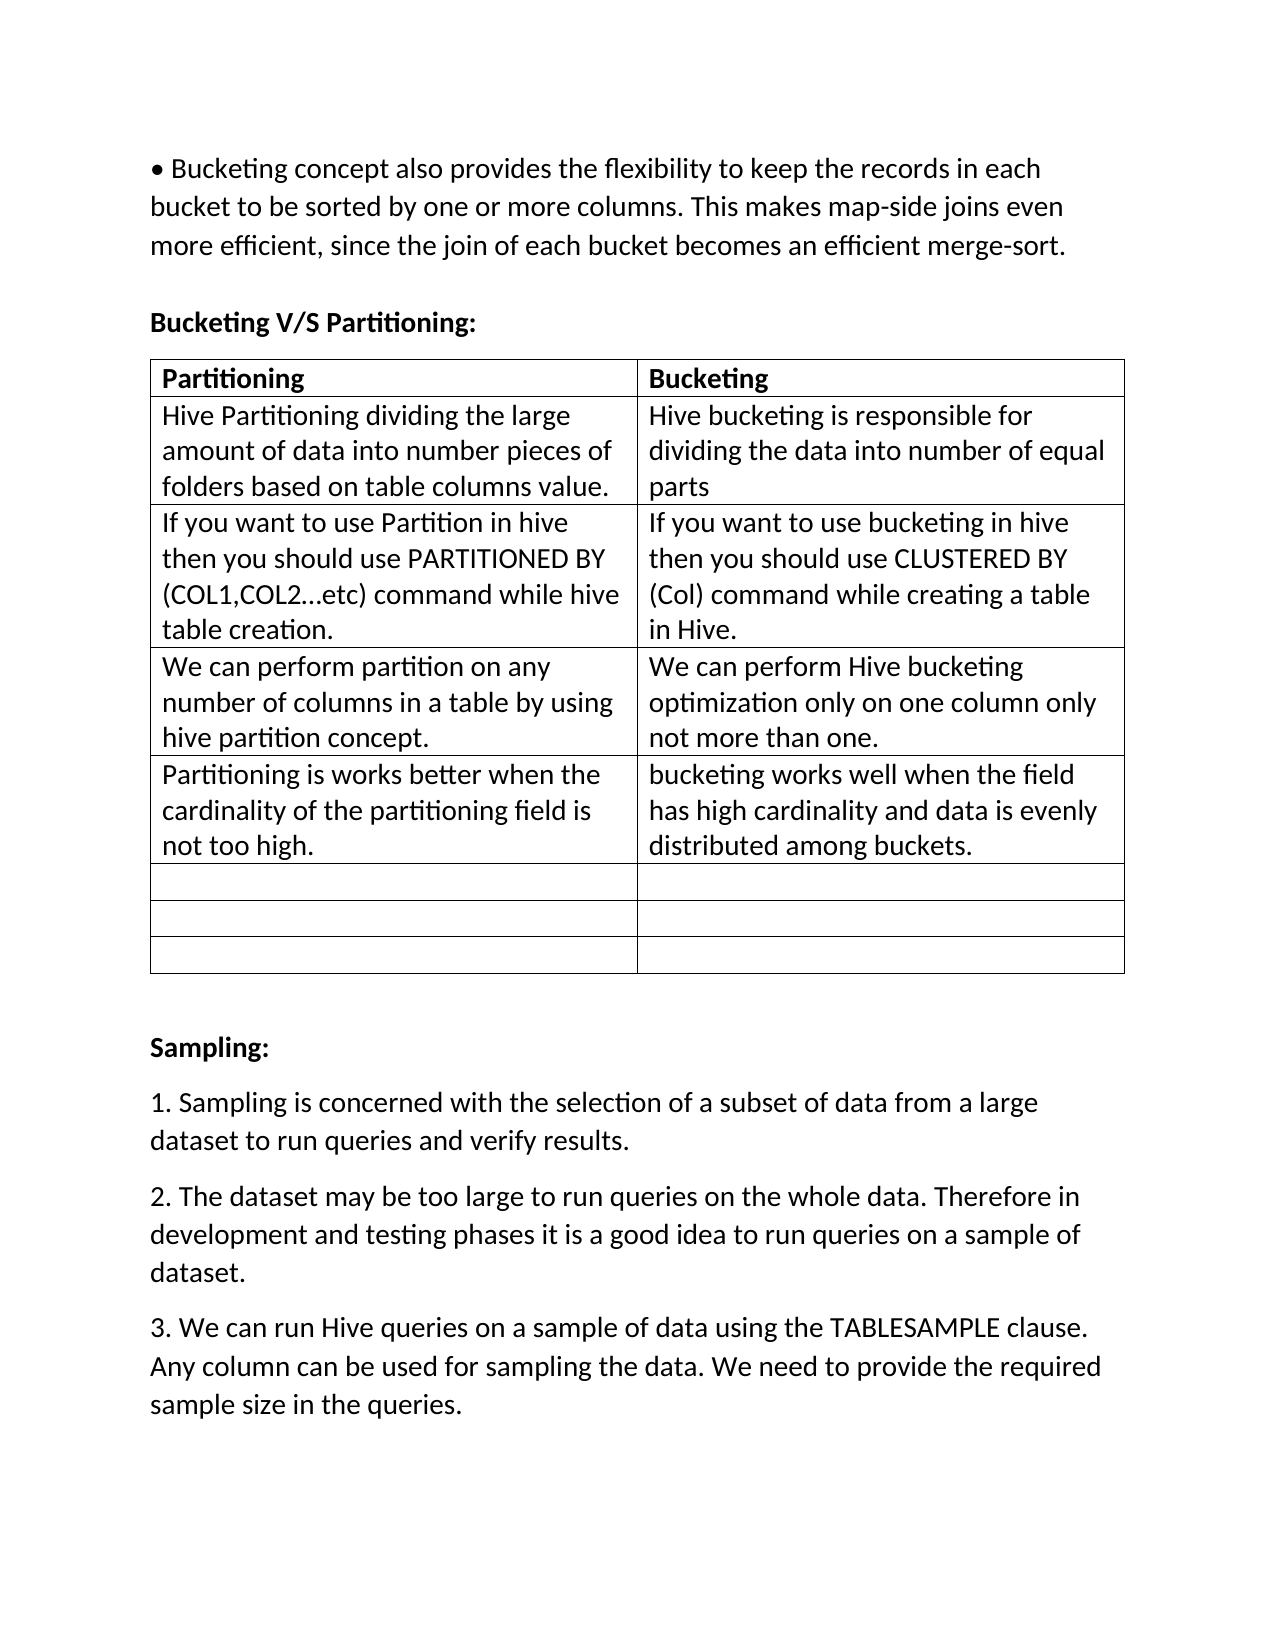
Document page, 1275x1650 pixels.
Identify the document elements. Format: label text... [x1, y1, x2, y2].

table_cell [638, 937, 1124, 973]
table_cell [151, 864, 637, 899]
table_header Partitioning [151, 360, 637, 396]
table_cell bucketing works well when the field has high cardinality and data is evenly distributed among buckets. [638, 756, 1124, 863]
text 3. We can run Hive queries on a sample of data using the TABLESAMPLE clause. Any column can be used for sampling the data. We need to provide the required sample size in the queries. [150, 1309, 1125, 1422]
table_cell [151, 901, 637, 936]
table_header Bucketing [638, 360, 1124, 396]
table_cell [151, 937, 637, 973]
table_cell We can perform Hive bucketing optimization only on one column only not more than one. [638, 648, 1124, 755]
table_cell We can perform partition on any number of columns in a table by using hive partition concept. [151, 648, 637, 755]
text • Bucketing concept also provides the flexibility to keep the records in each bucket to be sorted by one or more columns. This makes map-side joins even more efficient, since the join of each bucket becomes an efficient merge-sort. Bucketing V/S Partitioning: [150, 150, 1125, 339]
table_cell Hive bucketing is responsible for dividing the data into number of equal parts [638, 397, 1124, 503]
table_cell [638, 901, 1124, 936]
table_cell If you want to use Partition in hive then you should use PARTITIONED BY (COL1,COL2…etc) command while hive table creation. [151, 505, 637, 647]
text 1. Sampling is concerned with the selection of a subset of data from a large dataset to run queries and verify results. [150, 1084, 1125, 1158]
text 2. The dataset may be too large to run queries on the whole data. Therefore in development and testing phases it is a good idea to run queries on a sample of dataset. [150, 1178, 1125, 1290]
table_cell Hive Partitioning dividing the large amount of data into number pieces of folders based on table columns value. [151, 397, 637, 503]
table_cell If you want to use bucketing in hive then you should use CLUSTERED BY (Col) command while creating a table in Hive. [638, 505, 1124, 647]
text Sampling: [150, 1029, 1125, 1064]
table_cell [638, 864, 1124, 899]
table_cell Partitioning is works better when the cardinality of the partitioning field is not too high. [151, 756, 637, 863]
